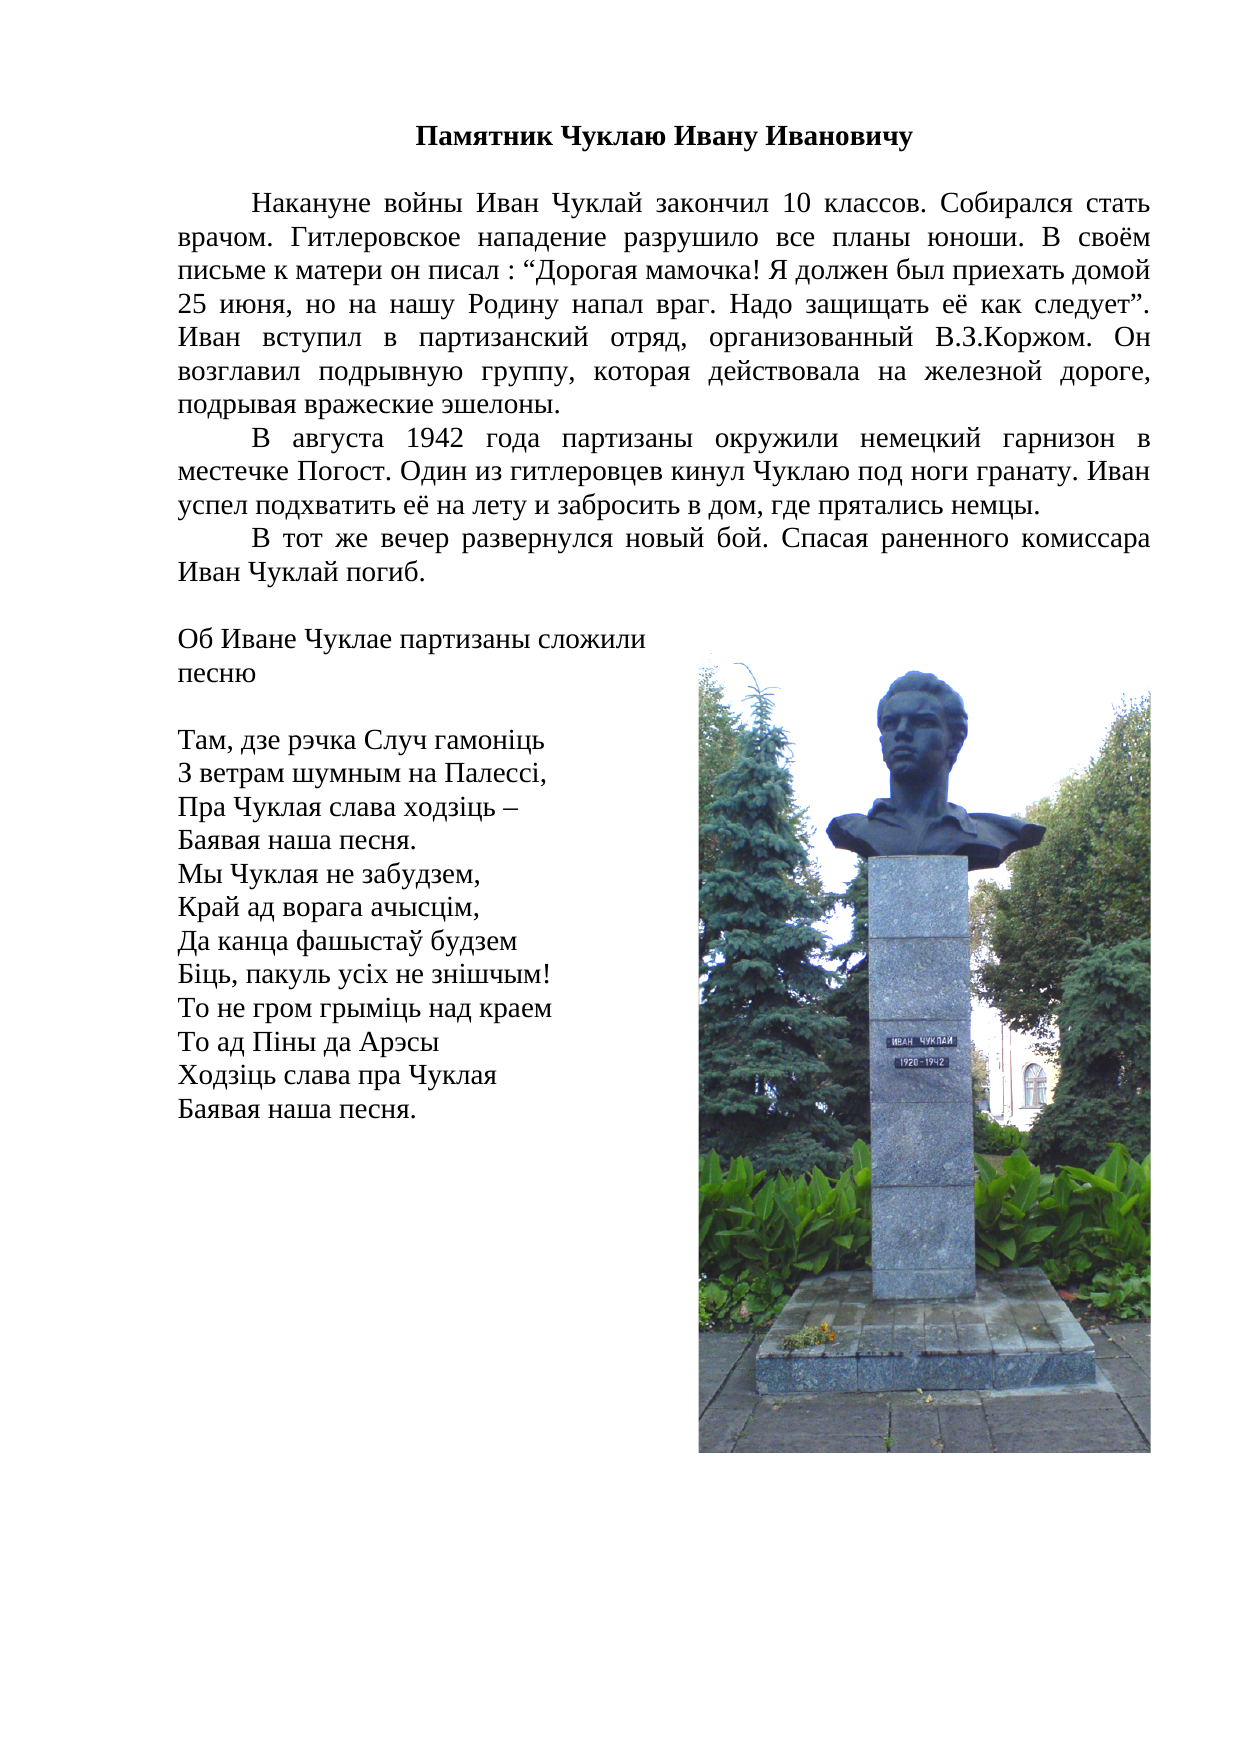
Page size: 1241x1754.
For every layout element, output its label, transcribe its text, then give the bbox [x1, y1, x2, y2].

text То не гром грыміць над краем [177, 990, 697, 1024]
text Памятник Чуклаю Ивану Ивановичу [177, 118, 1152, 152]
text Край ад ворага ачысцім, [177, 889, 697, 923]
text З ветрам шумным на Палессі, [177, 755, 697, 789]
picture [697, 622, 1154, 1451]
text Накануне войны Иван Чуклай закончил 10 классов. Собирался стать врачом. Гитлеровское нападение разрушило все планы юноши. В своём письме к матери он писал : “Дорогая мамочка! Я должен был приехать домой 25 июня, но на нашу Родину напал враг. Надо защищать её как следует”. Иван вступил в партизанский отряд, организованный В.З.Коржом. Он возглавил подрывную группу, которая действовала на железной дороге, подрывая вражеские эшелоны. [177, 185, 1152, 420]
text Да канца фашыстаў будзем [177, 923, 697, 957]
text Ходзіць слава пра Чуклая [177, 1057, 697, 1091]
text В августа 1942 года партизаны окружили немецкий гарнизон в местечке Погост. Один из гитлеровцев кинул Чуклаю под ноги гранату. Иван успел подхватить её на лету и забросить в дом, где прятались немцы. [177, 420, 1152, 521]
text Мы Чуклая не забудзем, [177, 856, 697, 889]
text Баявая наша песня. [177, 1091, 697, 1124]
text Баявая наша песня. [177, 822, 697, 856]
text Біць, пакуль усіх не знішчым! [177, 957, 697, 990]
text Там, дзе рэчка Случ гамоніць [177, 722, 697, 755]
text В тот же вечер развернулся новый бой. Спасая раненного комиссара Иван Чуклай погиб. [177, 521, 1152, 588]
text Об Иване Чуклае партизаны сложили песню [177, 621, 1152, 688]
text Пра Чуклая слава ходзіць – [177, 789, 697, 822]
text То ад Піны да Арэсы [177, 1024, 697, 1057]
